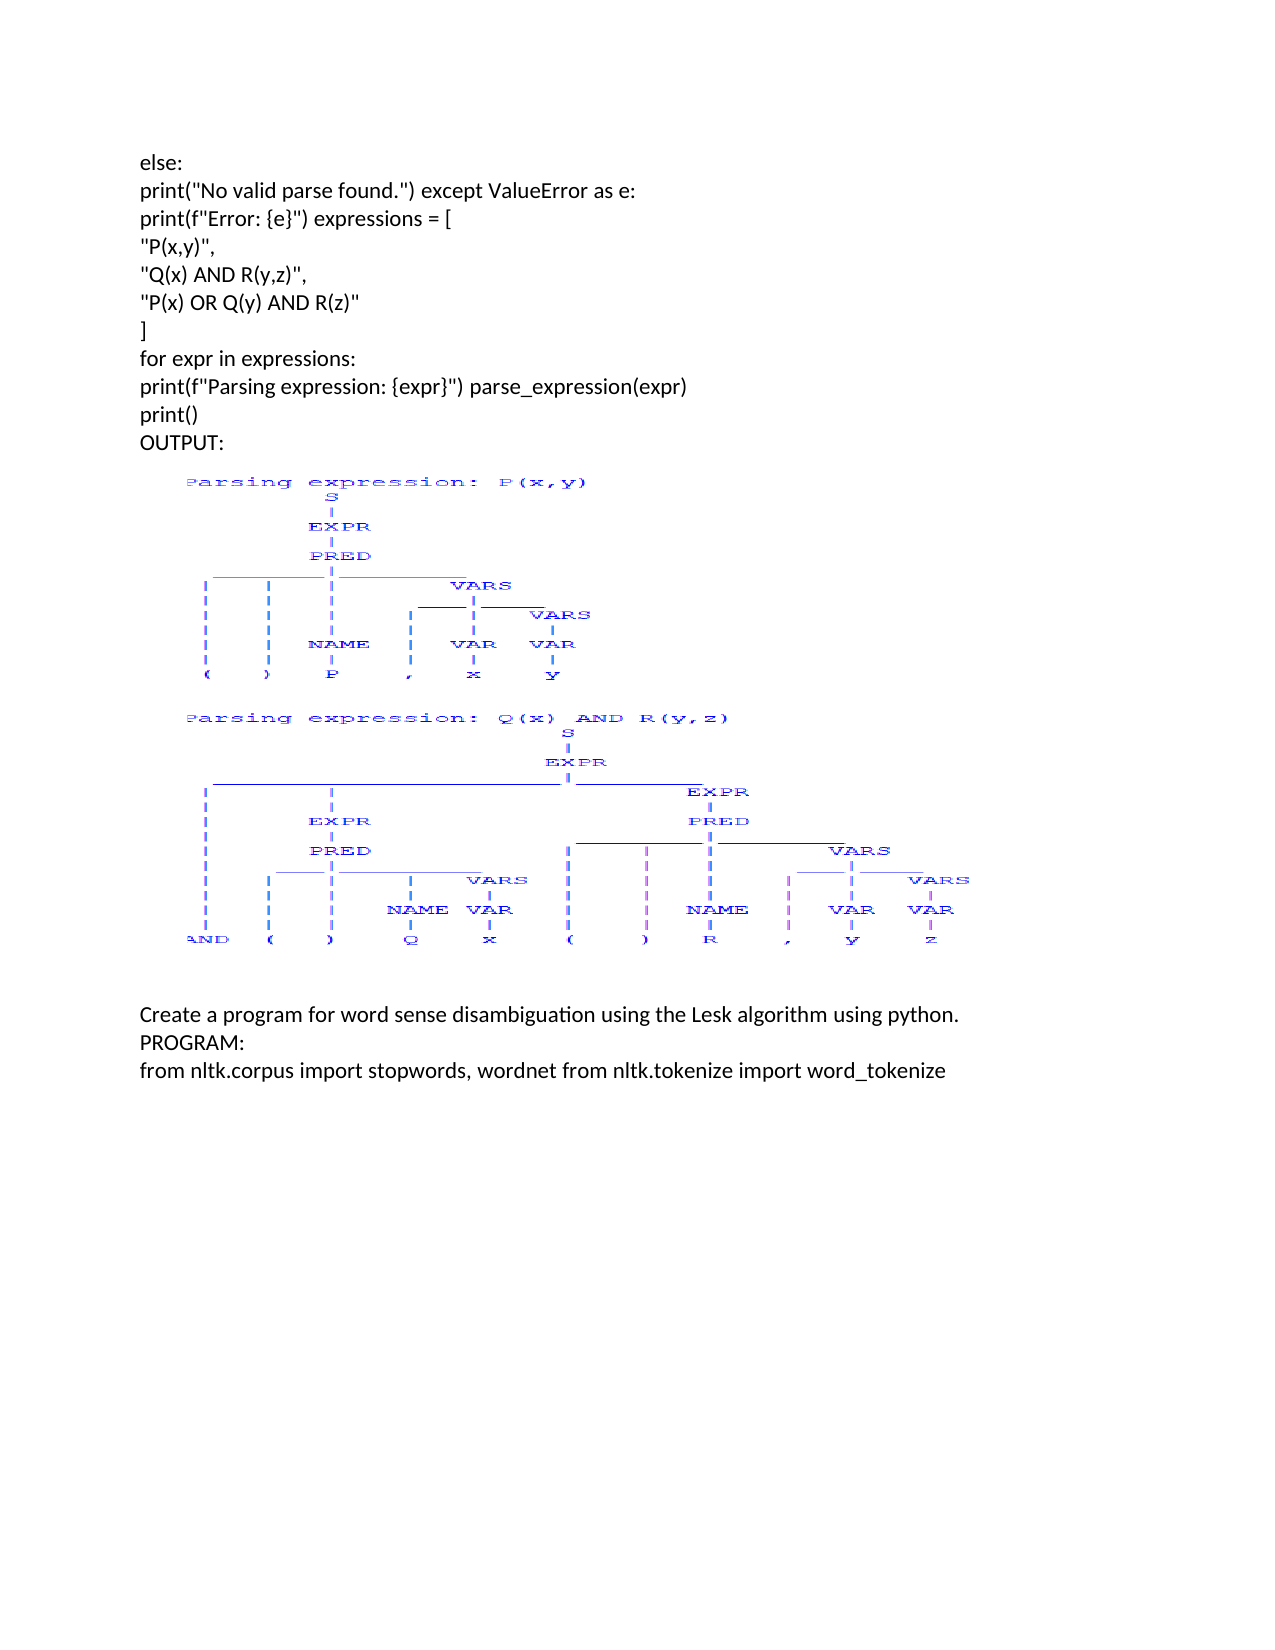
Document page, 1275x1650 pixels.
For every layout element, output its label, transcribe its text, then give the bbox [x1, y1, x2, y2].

text "P(x) OR Q(y) AND R(z)" [139, 288, 1260, 316]
text PROGRAM: [139, 1028, 1260, 1056]
text "Q(x) AND R(y,z)", [139, 260, 1260, 288]
text print(f"Error: {e}") expressions = [ [139, 204, 1260, 232]
text OUTPUT: [139, 428, 1260, 456]
text ] [139, 316, 1260, 344]
text Create a program for word sense disambiguation using the Lesk algorithm using python. [139, 1000, 1260, 1028]
text print() [139, 400, 1260, 428]
text "P(x,y)", [139, 232, 1260, 260]
text for expr in expressions: [139, 344, 1260, 372]
text print(f"Parsing expression: {expr}") parse_expression(expr) [139, 372, 1260, 400]
picture [187, 477, 969, 945]
text print("No valid parse found.") except ValueError as e: [139, 176, 1260, 204]
text from nltk.corpus import stopwords, wordnet from nltk.tokenize import word_tokenize [139, 1056, 1260, 1084]
text else: [139, 148, 1260, 176]
